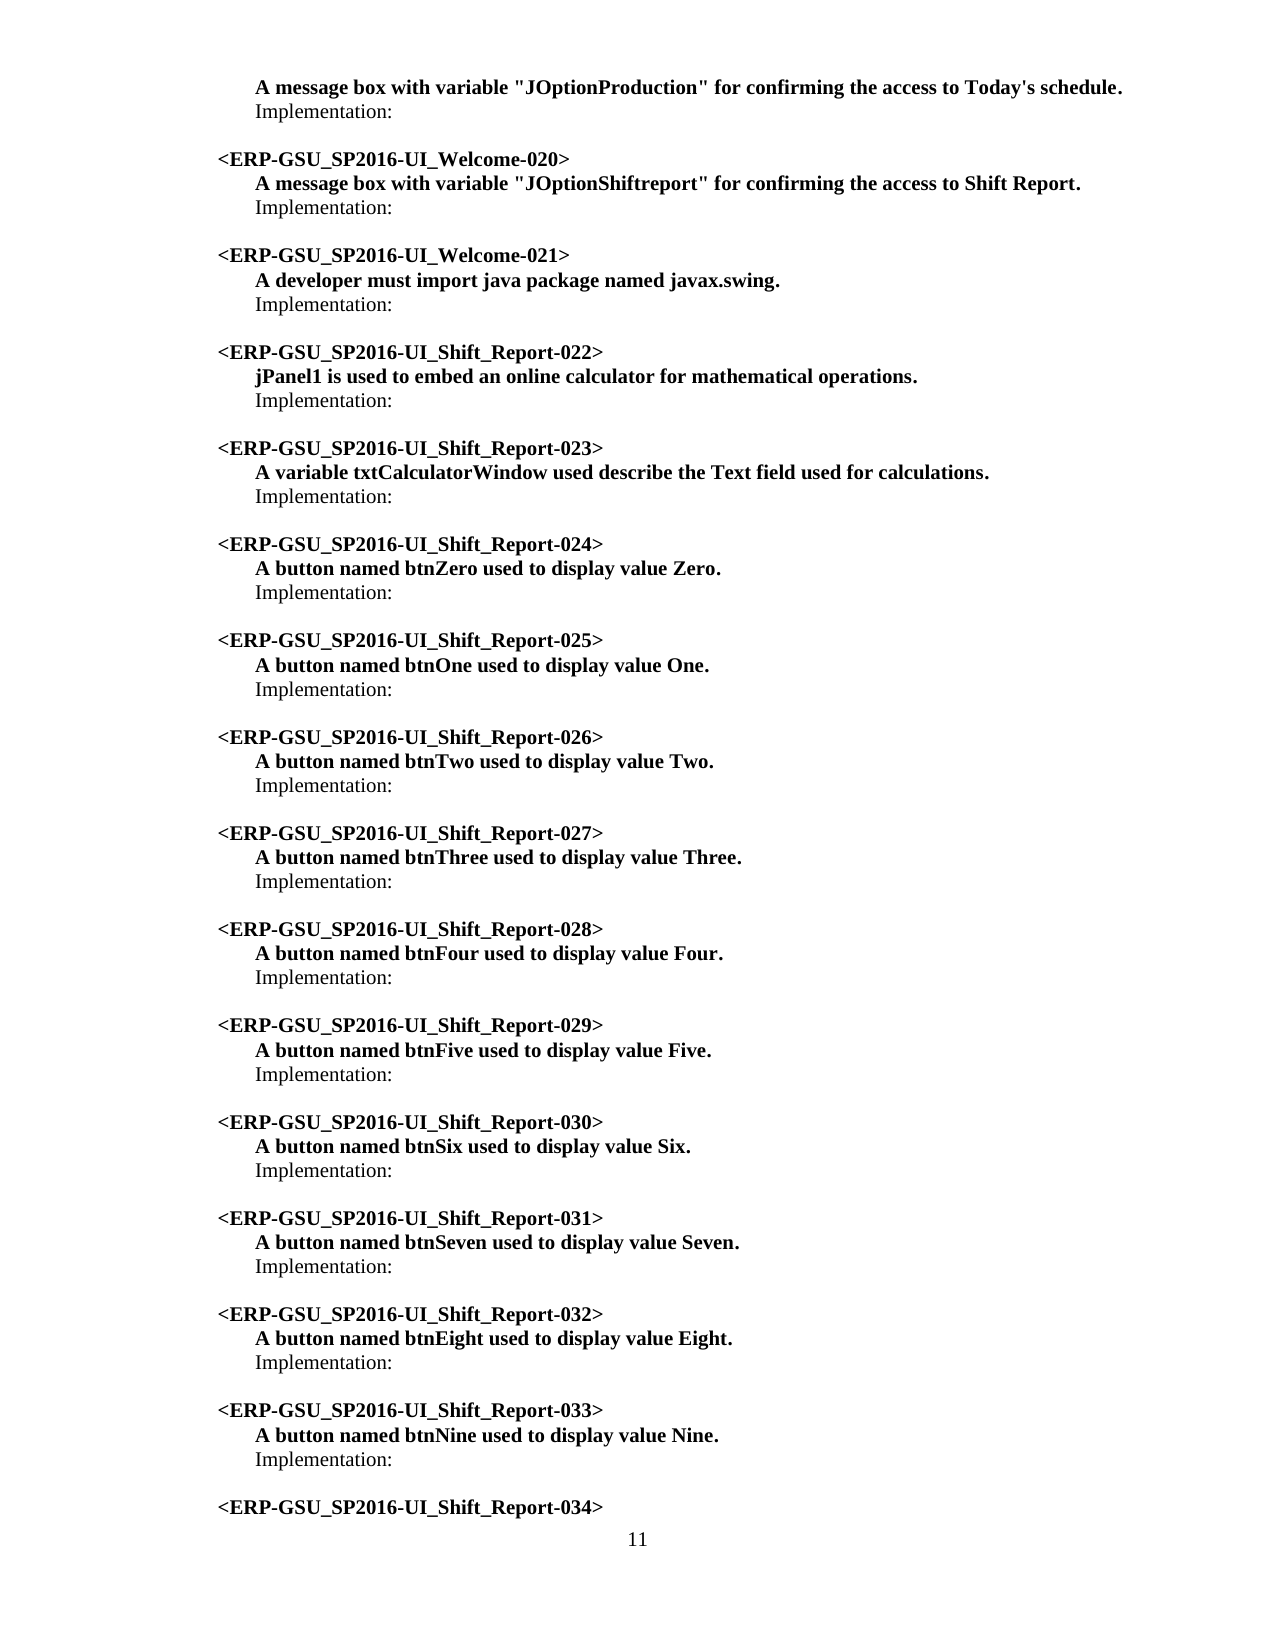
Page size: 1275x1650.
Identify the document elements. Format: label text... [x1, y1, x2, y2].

text <ERP-GSU_SP2016-UI_Shift_Report-031> [217, 1206, 1170, 1230]
text A button named btnEight used to display value Eight. [255, 1326, 1170, 1350]
text Implementation: [180, 484, 1170, 508]
text A message box with variable "JOptionShiftreport" for confirming the access to Shift Report. [255, 171, 1170, 195]
text A message box with variable "JOptionProduction" for confirming the access to Today's schedule. [255, 75, 1170, 99]
text Implementation: [180, 773, 1170, 797]
text Implementation: [180, 99, 1170, 123]
text A button named btnTwo used to display value Two. [255, 749, 1170, 773]
text Implementation: [180, 1350, 1170, 1374]
text <ERP-GSU_SP2016-UI_Shift_Report-032> [217, 1302, 1170, 1326]
text Implementation: [180, 580, 1170, 604]
text <ERP-GSU_SP2016-UI_Shift_Report-027> [217, 821, 1170, 845]
text Implementation: [180, 292, 1170, 316]
text <ERP-GSU_SP2016-UI_Shift_Report-025> [217, 628, 1170, 652]
text Implementation: [180, 1447, 1170, 1471]
text <ERP-GSU_SP2016-UI_Shift_Report-024> [217, 532, 1170, 556]
text A button named btnSeven used to display value Seven. [255, 1230, 1170, 1254]
text A button named btnThree used to display value Three. [255, 845, 1170, 869]
text <ERP-GSU_SP2016-UI_Shift_Report-028> [217, 917, 1170, 941]
text <ERP-GSU_SP2016-UI_Shift_Report-022> [217, 340, 1170, 364]
text <ERP-GSU_SP2016-UI_Shift_Report-029> [217, 1013, 1170, 1037]
text <ERP-GSU_SP2016-UI_Shift_Report-034> [217, 1495, 1170, 1519]
text Implementation: [180, 1158, 1170, 1182]
text <ERP-GSU_SP2016-UI_Shift_Report-026> [217, 725, 1170, 749]
text <ERP-GSU_SP2016-UI_Shift_Report-033> [217, 1398, 1170, 1422]
text A variable txtCalculatorWindow used describe the Text field used for calculations. [255, 460, 1170, 484]
text A button named btnSix used to display value Six. [255, 1134, 1170, 1158]
text Implementation: [180, 677, 1170, 701]
text Implementation: [180, 1062, 1170, 1086]
text Implementation: [180, 388, 1170, 412]
text Implementation: [180, 195, 1170, 219]
text Implementation: [180, 1254, 1170, 1278]
text Implementation: [180, 965, 1170, 989]
text A button named btnOne used to display value One. [255, 652, 1170, 677]
text A developer must import java package named javax.swing. [255, 267, 1170, 292]
text <ERP-GSU_SP2016-UI_Welcome-021> [217, 243, 1170, 267]
text <ERP-GSU_SP2016-UI_Shift_Report-023> [217, 436, 1170, 460]
text <ERP-GSU_SP2016-UI_Welcome-020> [217, 147, 1170, 171]
text A button named btnNine used to display value Nine. [255, 1422, 1170, 1447]
text Implementation: [180, 869, 1170, 893]
text A button named btnFour used to display value Four. [255, 941, 1170, 965]
text A button named btnFive used to display value Five. [255, 1037, 1170, 1062]
text <ERP-GSU_SP2016-UI_Shift_Report-030> [217, 1110, 1170, 1134]
text A button named btnZero used to display value Zero. [255, 556, 1170, 580]
text jPanel1 is used to embed an online calculator for mathematical operations. [255, 364, 1170, 388]
